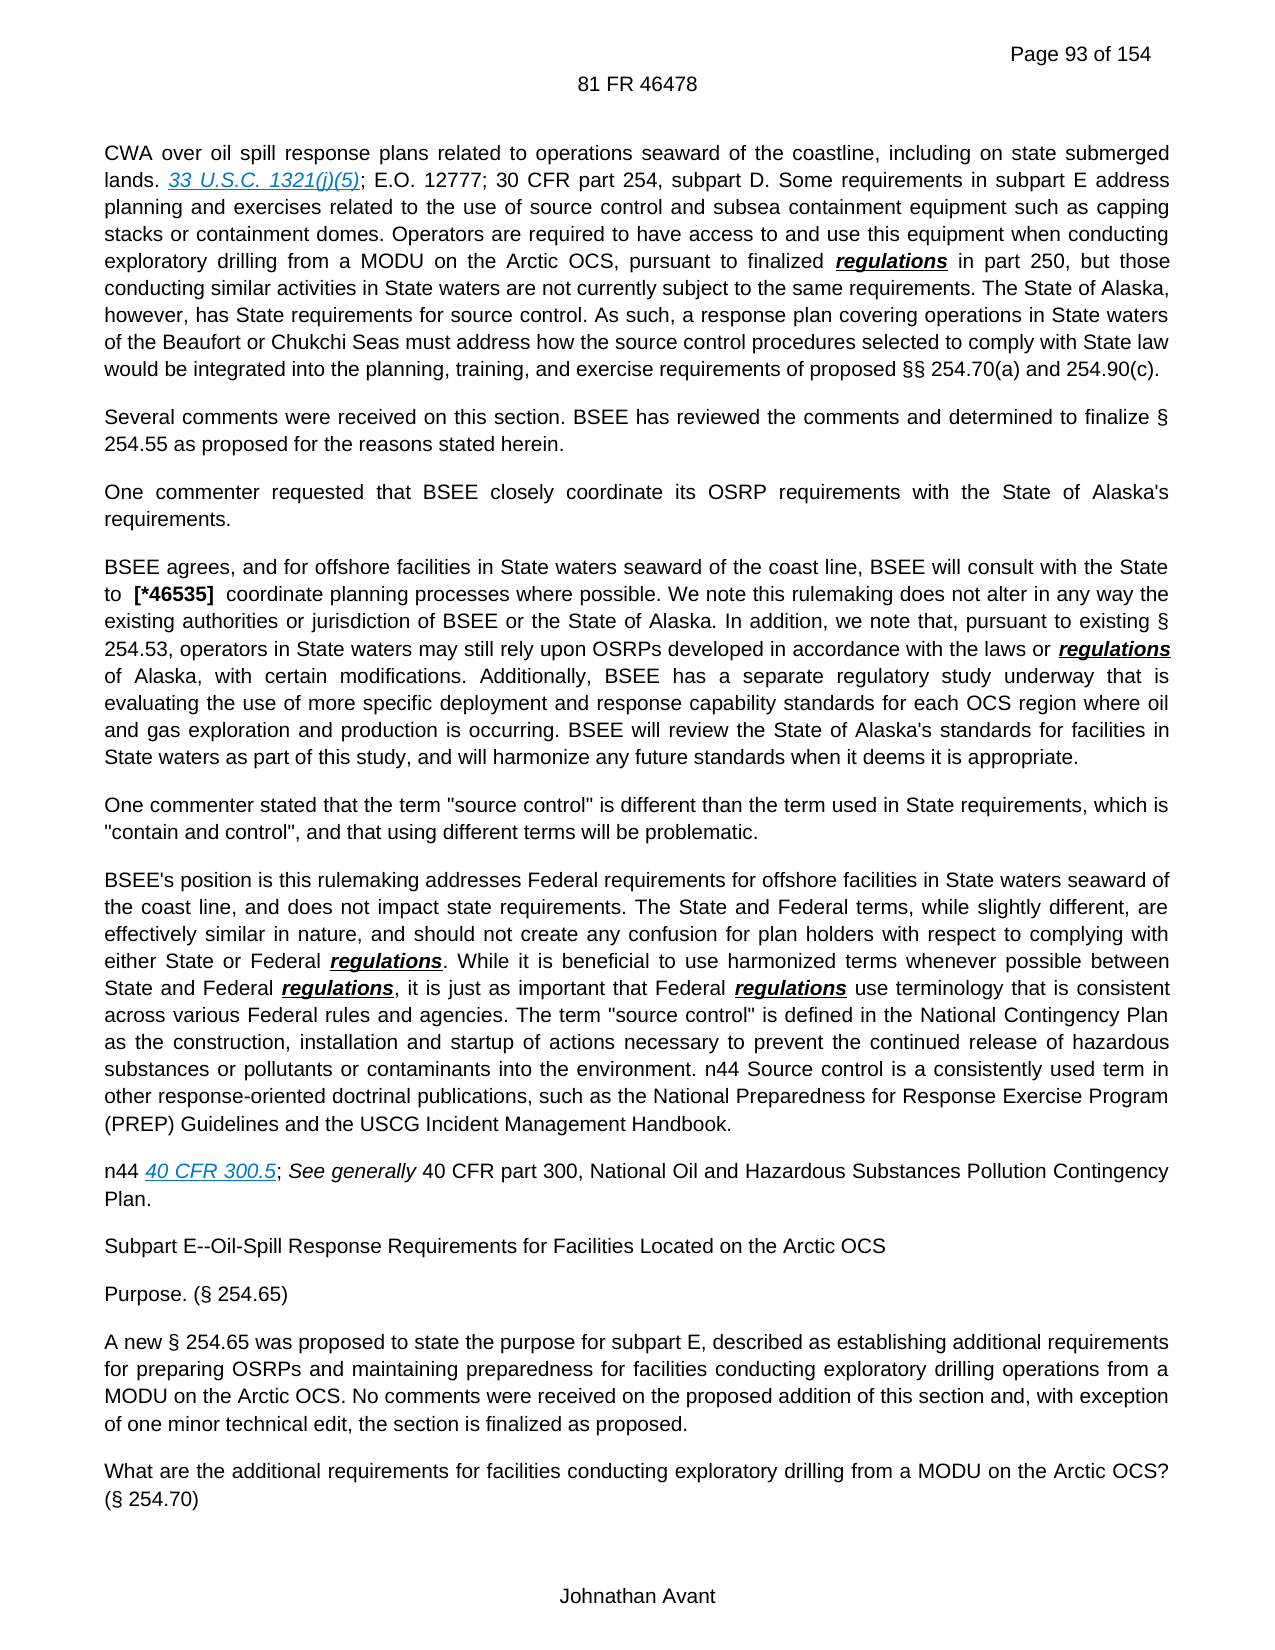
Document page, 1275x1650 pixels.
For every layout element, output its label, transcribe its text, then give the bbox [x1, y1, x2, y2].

text Purpose. (§ 254.65) [104, 1279, 1171, 1306]
text A new § 254.65 was proposed to state the purpose for subpart E, described as establishing additional requirements for preparing OSRPs and maintaining preparedness for facilities conducting exploratory drilling operations from a MODU on the Arctic OCS. No comments were received on the proposed addition of this section and, with exception of one minor technical edit, the section is finalized as proposed. [104, 1327, 1171, 1435]
text BSEE agrees, and for offshore facilities in State waters seaward of the coast line, BSEE will consult with the State to [*46535] coordinate planning processes where possible. We note this rulemaking does not alter in any way the existing authorities or jurisdiction of BSEE or the State of Alaska. In addition, we note that, pursuant to existing § 254.53, operators in State waters may still rely upon OSRPs developed in accordance with the laws or regulations of Alaska, with certain modifications. Additionally, BSEE has a separate regulatory study underway that is evaluating the use of more specific deployment and response capability standards for each OCS region where oil and gas exploration and production is occurring. BSEE will review the State of Alaska's standards for facilities in State waters as part of this study, and will harmonize any future standards when it deems it is appropriate. [104, 552, 1171, 769]
text Several comments were received on this section. BSEE has reviewed the comments and determined to finalize § 254.55 as proposed for the reasons stated herein. [104, 402, 1171, 456]
text What are the additional requirements for facilities conducting exploratory drilling from a MODU on the Arctic OCS? (§ 254.70) [104, 1456, 1171, 1510]
text One commenter stated that the term "source control" is different than the term used in State requirements, which is "contain and control", and that using different terms will be problematic. [104, 789, 1171, 844]
text One commenter requested that BSEE closely coordinate its OSRP requirements with the State of Alaska's requirements. [104, 477, 1171, 531]
text n44 40 CFR 300.5; See generally 40 CFR part 300, National Oil and Hazardous Substances Pollution Contingency Plan. [104, 1156, 1171, 1210]
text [104, 137, 1171, 381]
text Subpart E--Oil-Spill Response Requirements for Facilities Located on the Arctic OCS [104, 1231, 1171, 1258]
text BSEE's position is this rulemaking addresses Federal requirements for offshore facilities in State waters seaward of the coast line, and does not impact state requirements. The State and Federal terms, while slightly different, are effectively similar in nature, and should not create any confusion for plan holders with respect to complying with either State or Federal regulations. While it is beneficial to use harmonized terms whenever possible between State and Federal regulations, it is just as important that Federal regulations use terminology that is consistent across various Federal rules and agencies. The term "source control" is defined in the National Contingency Plan as the construction, installation and startup of actions necessary to prevent the continued release of hazardous substances or pollutants or contaminants into the environment. n44 Source control is a consistently used term in other response-oriented doctrinal publications, such as the National Preparedness for Response Exercise Program (PREP) Guidelines and the USCG Incident Management Handbook. [104, 864, 1171, 1135]
